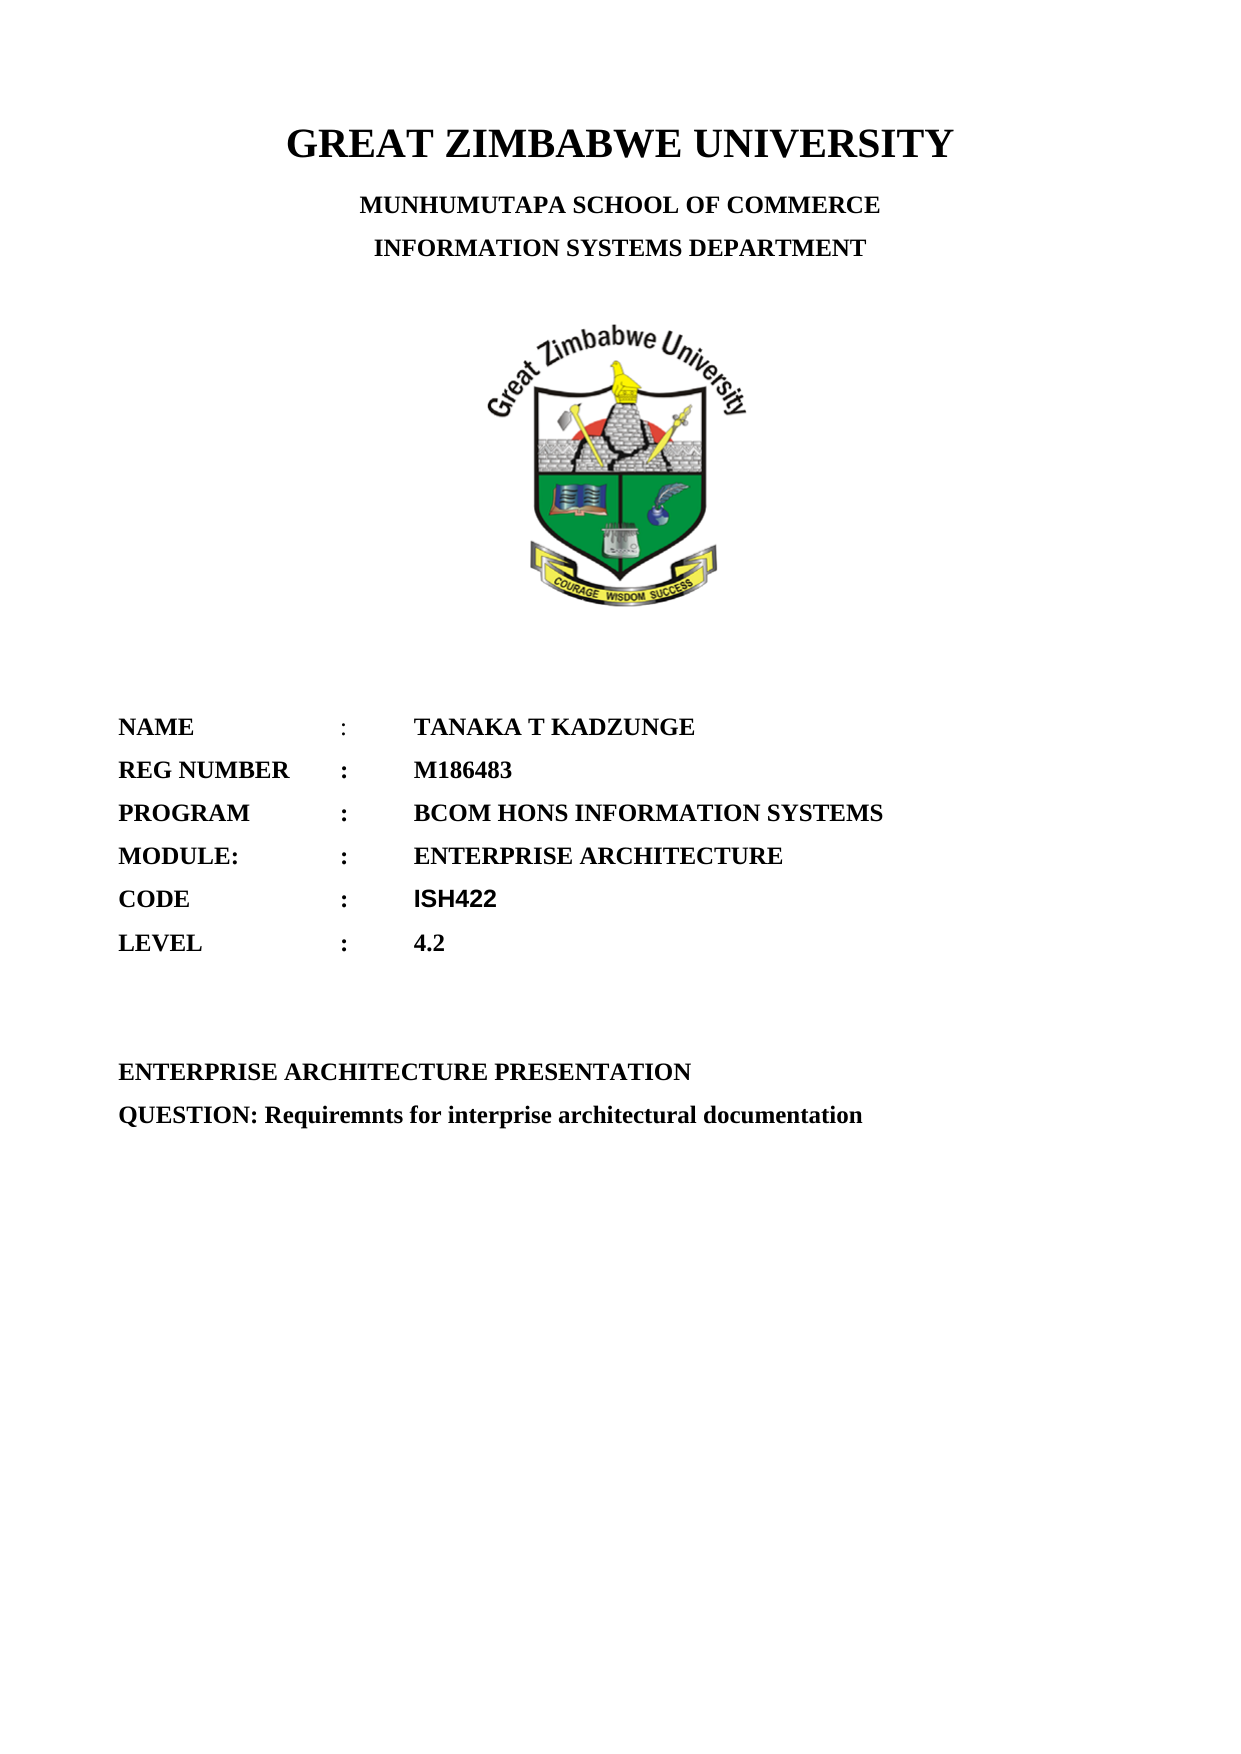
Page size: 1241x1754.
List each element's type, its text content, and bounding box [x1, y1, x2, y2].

text LEVEL : 4.2 [118, 928, 1122, 956]
text NAME : TANAKA T KADZUNGE [118, 712, 1122, 741]
text CODE : ISH422 [118, 884, 1122, 913]
text QUESTION: Requiremnts for interprise architectural documentation [118, 1100, 1122, 1129]
text MUNHUMUTAPA SCHOOL OF COMMERCE [118, 190, 1122, 219]
text REG NUMBER : M186483 [118, 755, 1122, 784]
text GREAT ZIMBABWE UNIVERSITY [118, 118, 1122, 166]
text MODULE: : ENTERPRISE ARCHITECTURE [118, 841, 1122, 870]
text ENTERPRISE ARCHITECTURE PRESENTATION [118, 1057, 1122, 1086]
text INFORMATION SYSTEMS DEPARTMENT [118, 233, 1122, 262]
picture [479, 319, 761, 612]
text PROGRAM : BCOM HONS INFORMATION SYSTEMS [118, 798, 1122, 827]
